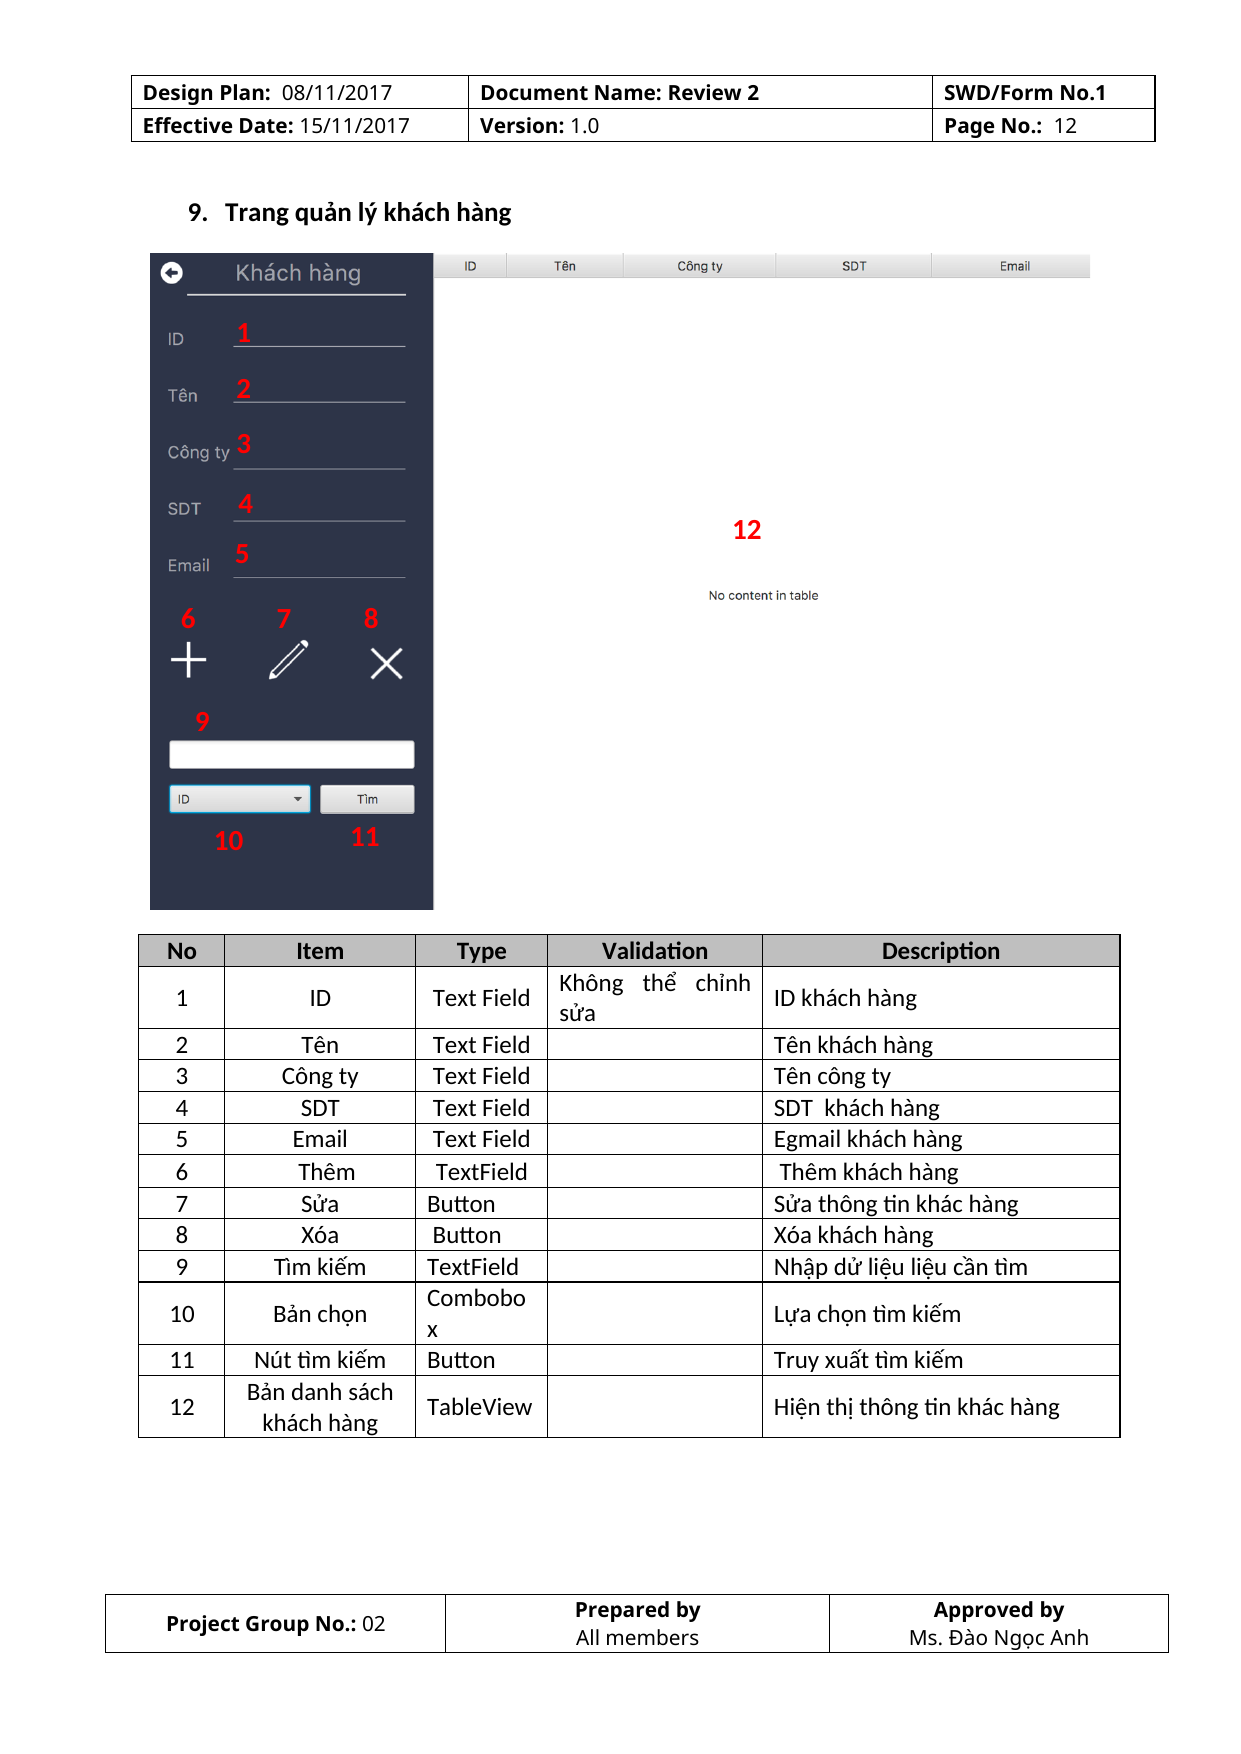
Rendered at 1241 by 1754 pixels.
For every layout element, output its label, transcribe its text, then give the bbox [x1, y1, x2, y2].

table_header No [139, 935, 224, 966]
table_cell SDT khách hàng [763, 1092, 1119, 1122]
table_cell Button [416, 1345, 547, 1375]
table_cell [548, 1219, 762, 1250]
table_cell 8 [139, 1219, 224, 1250]
table_cell TextField [416, 1155, 547, 1187]
table_cell [548, 1029, 762, 1059]
table_cell Xóa [225, 1219, 415, 1250]
table_cell 4 [139, 1092, 224, 1122]
table_cell [548, 1283, 762, 1343]
table_cell TextField [416, 1251, 547, 1281]
table_cell Sửa thông tin khác hàng [763, 1188, 1119, 1218]
table_cell 1 [139, 967, 224, 1028]
table_cell 12 [139, 1376, 224, 1437]
table_cell Xóa khách hàng [763, 1219, 1119, 1250]
table_cell [548, 1251, 762, 1281]
table_cell Bản danh sách khách hàng [225, 1376, 415, 1437]
table_cell 2 [139, 1029, 224, 1059]
table_cell Nhập dử liệu liệu cần tìm [763, 1251, 1119, 1281]
list Trang quản lý khách hàng [187, 195, 1090, 228]
table_header Validation [548, 935, 762, 966]
table_cell Hiện thị thông tin khác hàng [763, 1376, 1119, 1437]
table_cell Thêm khách hàng [763, 1155, 1119, 1187]
table_cell Công ty [225, 1060, 415, 1091]
table_cell TableView [416, 1376, 547, 1437]
table_cell [548, 1092, 762, 1122]
table_cell Thêm [225, 1155, 415, 1187]
table_cell Truy xuất tìm kiếm [763, 1345, 1119, 1375]
table_header Type [416, 935, 547, 966]
table_header Item [225, 935, 415, 966]
table_cell ID khách hàng [763, 967, 1119, 1028]
table_cell Combobox [416, 1283, 547, 1343]
table_cell Text Field [416, 967, 547, 1028]
table_cell Text Field [416, 1060, 547, 1091]
table_cell Email [225, 1124, 415, 1154]
table_cell ID [225, 967, 415, 1028]
table_cell [548, 1376, 762, 1437]
table_cell 6 [139, 1155, 224, 1187]
table_cell Sửa [225, 1188, 415, 1218]
table_cell Button [416, 1219, 547, 1250]
table_header Description [763, 935, 1119, 966]
table_cell 9 [139, 1251, 224, 1281]
table_cell Text Field [416, 1124, 547, 1154]
table_cell Tên khách hàng [763, 1029, 1119, 1059]
table_cell Nút tìm kiếm [225, 1345, 415, 1375]
table_cell Text Field [416, 1092, 547, 1122]
table_cell Tên công ty [763, 1060, 1119, 1091]
picture [150, 253, 1091, 910]
table_cell Không thể chỉnh sửa [548, 967, 762, 1028]
table_cell [548, 1060, 762, 1091]
table_cell [548, 1124, 762, 1154]
table_cell 7 [139, 1188, 224, 1218]
table_cell 11 [139, 1345, 224, 1375]
table_cell 10 [139, 1283, 224, 1343]
table_cell Lựa chọn tìm kiếm [763, 1283, 1119, 1343]
table_cell SDT [225, 1092, 415, 1122]
table_cell Bản chọn [225, 1283, 415, 1343]
table_cell Tìm kiếm [225, 1251, 415, 1281]
table_cell Egmail khách hàng [763, 1124, 1119, 1154]
table_cell Text Field [416, 1029, 547, 1059]
table_cell [548, 1155, 762, 1187]
table_cell 3 [139, 1060, 224, 1091]
table_cell 5 [139, 1124, 224, 1154]
table_cell [548, 1345, 762, 1375]
table_cell Button [416, 1188, 547, 1218]
table_cell [548, 1188, 762, 1218]
table_cell Tên [225, 1029, 415, 1059]
